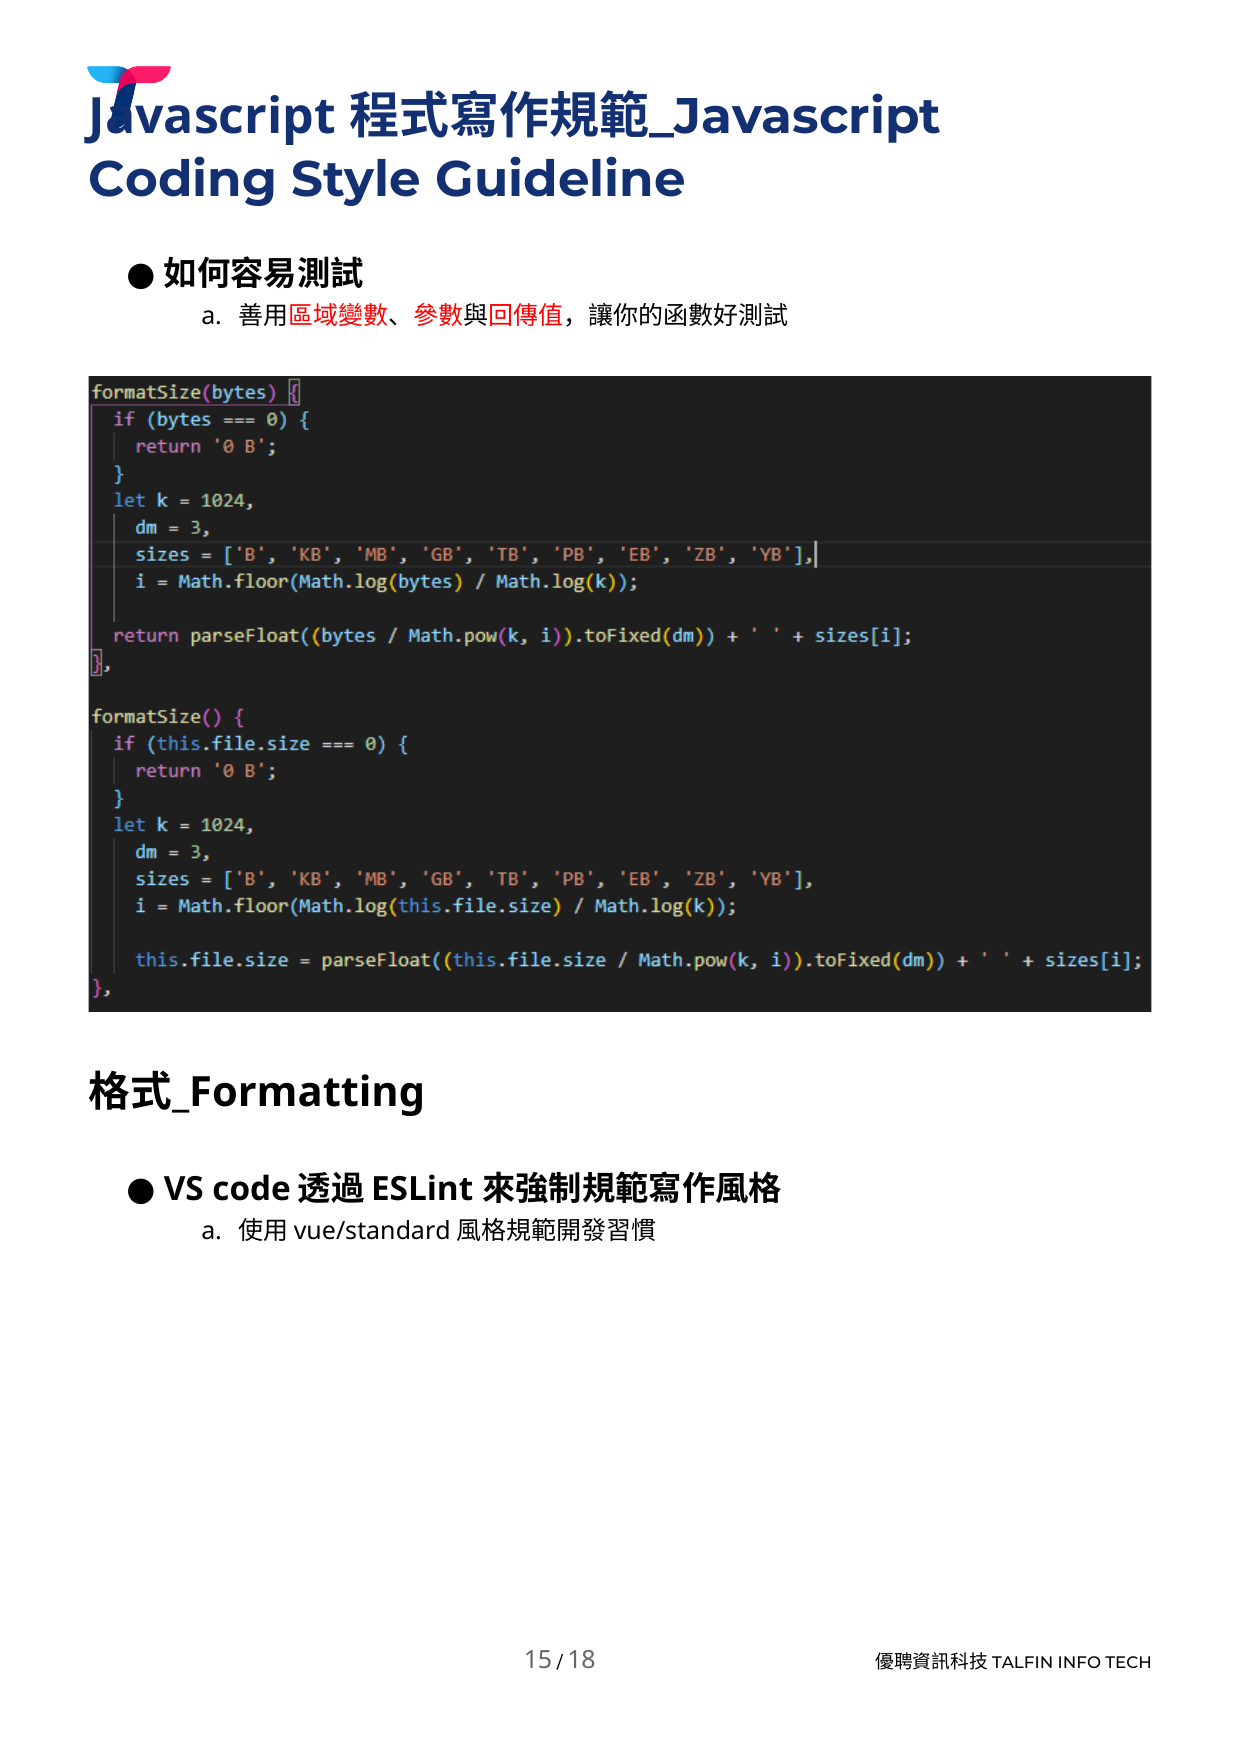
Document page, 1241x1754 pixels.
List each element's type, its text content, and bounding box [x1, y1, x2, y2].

subtitle 如何容易測試 [126, 247, 1152, 295]
list 善用區域變數、參數與回傳值，讓你的函數好測試 [201, 295, 1152, 332]
list 使用vue/standard風格規範開發習慣 [201, 1210, 1152, 1246]
picture [115, 120, 124, 128]
subtitle 格式_Formatting [88, 1058, 1152, 1119]
picture [88, 376, 1152, 1012]
subtitle VS code透過ESLint 來強制規範寫作風格 [126, 1162, 1152, 1210]
picture [87, 66, 171, 130]
